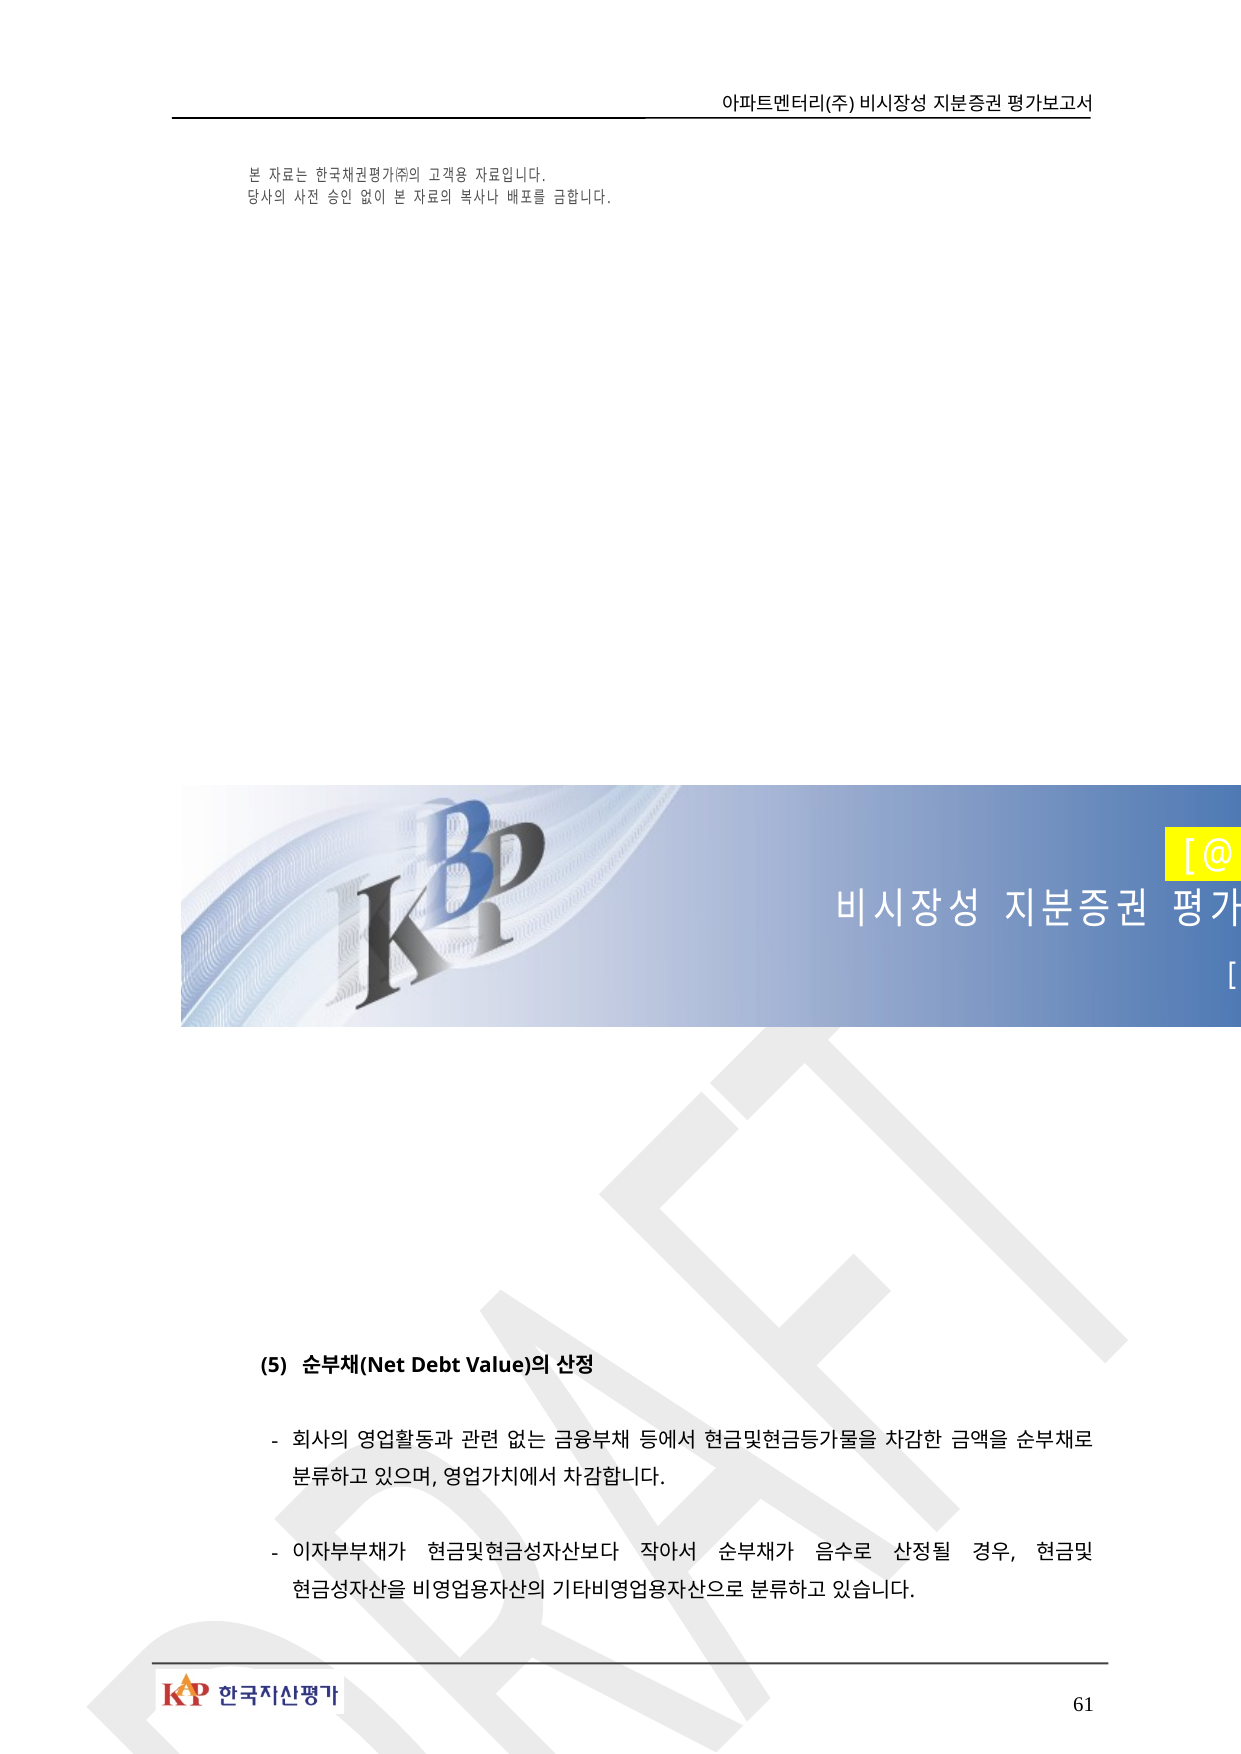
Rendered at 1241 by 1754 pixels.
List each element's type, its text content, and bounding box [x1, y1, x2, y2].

list 순부채(Net Debt Value)의 산정 [261, 1344, 1094, 1382]
list 회사의 영업활동과 관련 없는 금융부채 등에서 현금및현금등가물을 차감한 금액을 순부채로 분류하고 있으며, 영업가치에서 차감합니다. [271, 1419, 1094, 1494]
picture [155, 1669, 345, 1714]
list 이자부부채가 현금및현금성자산보다 작아서 순부채가 음수로 산정될 경우, 현금및 현금성자산을 비영업용자산의 기타비영업용자산으로 분류하고 있습니다. [271, 1532, 1094, 1607]
